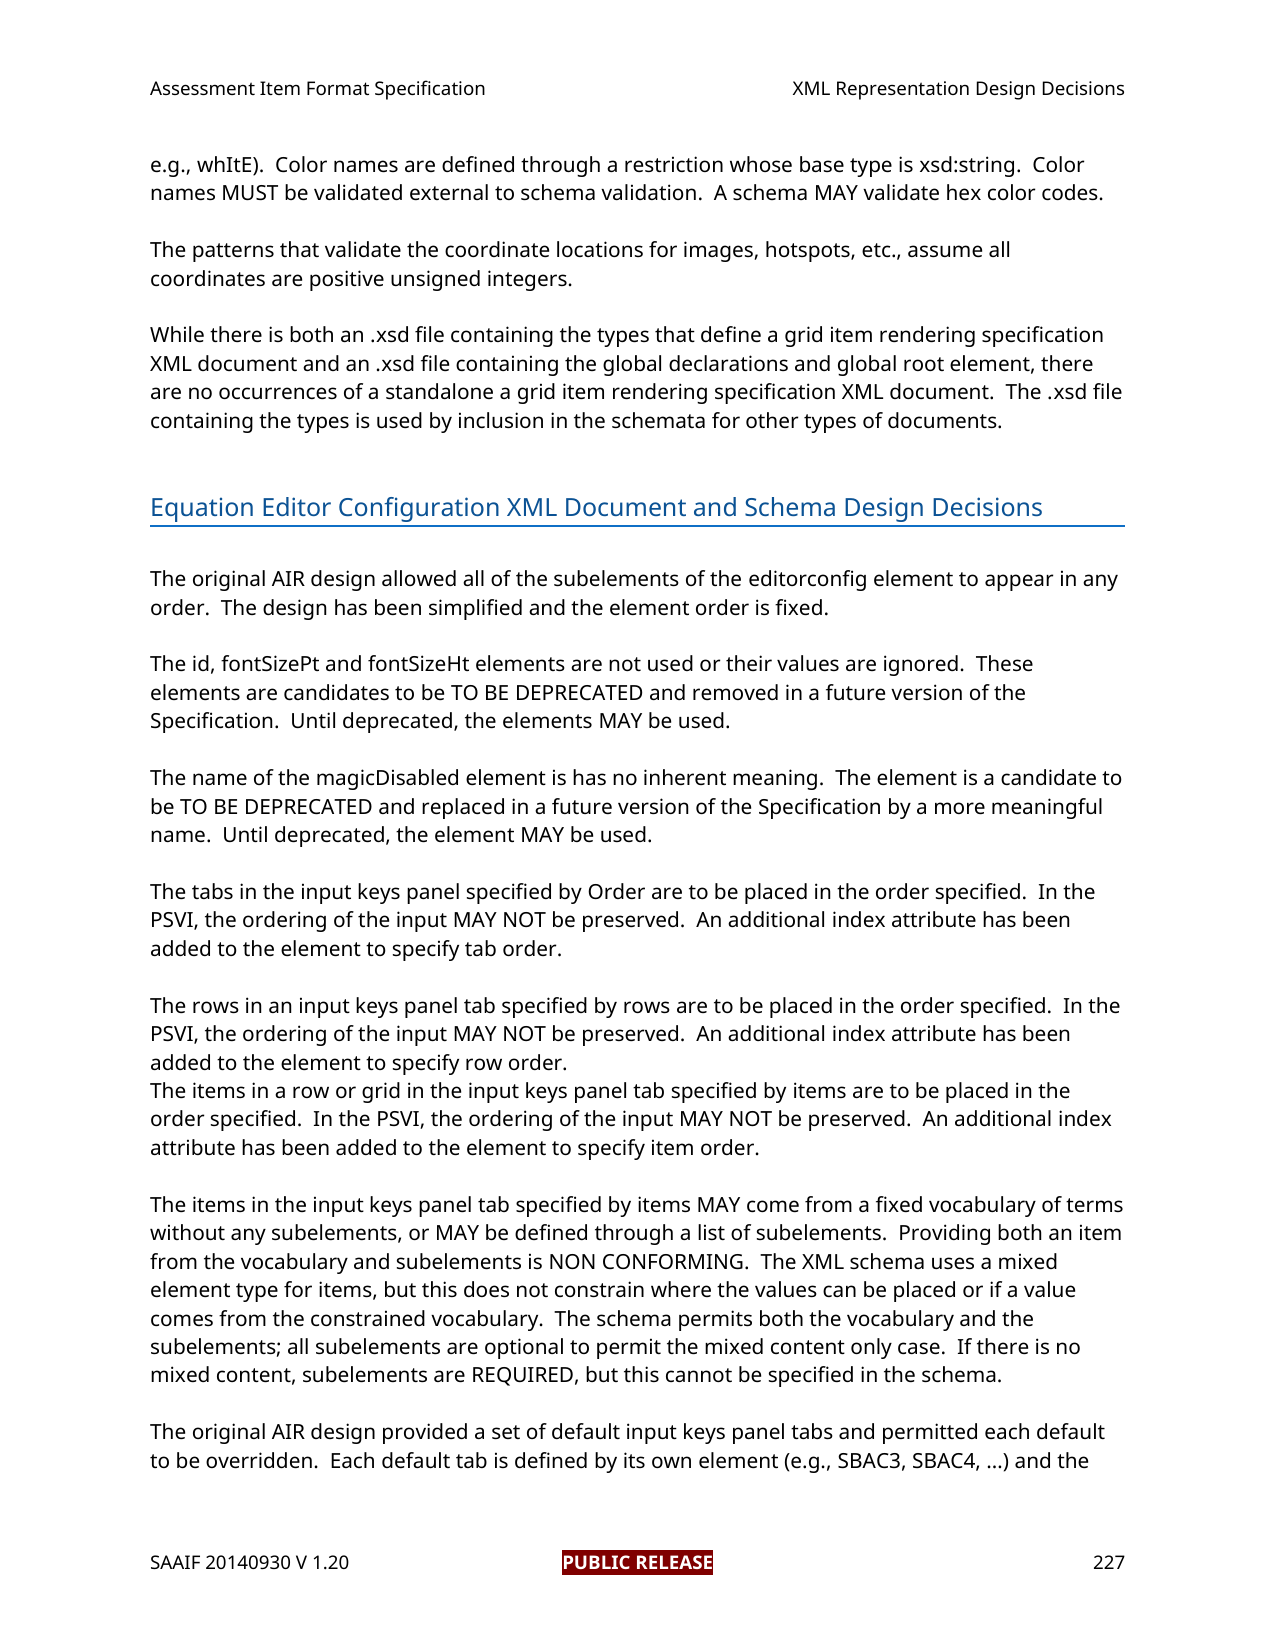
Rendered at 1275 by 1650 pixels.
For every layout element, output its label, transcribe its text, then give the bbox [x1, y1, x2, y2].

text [150, 150, 1125, 207]
text The items in the input keys panel tab specified by items MAY come from a fixed vocabulary of terms without any subelements, or MAY be defined through a list of subelements. Providing both an item from the vocabulary and subelements is NON CONFORMING. The XML schema uses a mixed element type for items, but this does not constrain where the values can be placed or if a value comes from the constrained vocabulary. The schema permits both the vocabulary and the subelements; all subelements are optional to permit the mixed content only case. If there is no mixed content, subelements are REQUIRED, but this cannot be specified in the schema. [150, 1190, 1125, 1389]
text The rows in an input keys panel tab specified by rows are to be placed in the order specified. In the PSVI, the ordering of the input MAY NOT be preserved. An additional index attribute has been added to the element to specify row order. [150, 991, 1125, 1076]
text The id, fontSizePt and fontSizeHt elements are not used or their values are ignored. These elements are candidates to be TO BE DEPRECATED and removed in a future version of the Specification. Until deprecated, the elements MAY be used. [150, 649, 1125, 735]
text The patterns that validate the coordinate locations for images, hotspots, etc., assume all coordinates are positive unsigned integers. [150, 235, 1125, 292]
text The items in a row or grid in the input keys panel tab specified by items are to be placed in the order specified. In the PSVI, the ordering of the input MAY NOT be preserved. An additional index attribute has been added to the element to specify item order. [150, 1076, 1125, 1161]
subtitle Equation Editor Configuration XML Document and Schema Design Decisions [150, 489, 1125, 525]
text The tabs in the input keys panel specified by Order are to be placed in the order specified. In the PSVI, the ordering of the input MAY NOT be preserved. An additional index attribute has been added to the element to specify tab order. [150, 877, 1125, 962]
text While there is both an .xsd file containing the types that define a grid item rendering specification XML document and an .xsd file containing the global declarations and global root element, there are no occurrences of a standalone a grid item rendering specification XML document. The .xsd file containing the types is used by inclusion in the schemata for other types of documents. [150, 321, 1125, 434]
text The original AIR design allowed all of the subelements of the editorconfig element to appear in any order. The design has been simplified and the element order is fixed. [150, 564, 1125, 621]
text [150, 1417, 1125, 1474]
text The name of the magicDisabled element is has no inherent meaning. The element is a candidate to be TO BE DEPRECATED and replaced in a future version of the Specification by a more meaningful name. Until deprecated, the element MAY be used. [150, 763, 1125, 849]
